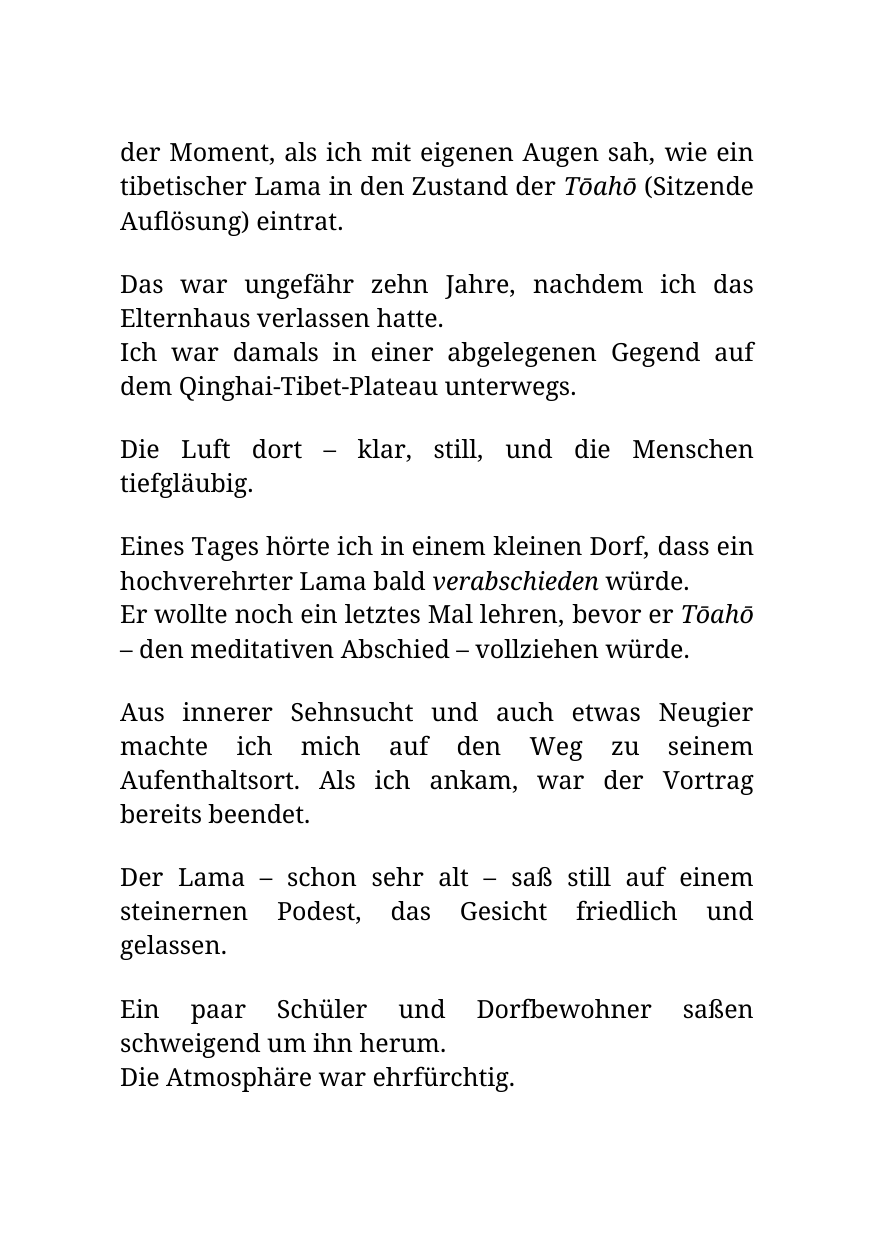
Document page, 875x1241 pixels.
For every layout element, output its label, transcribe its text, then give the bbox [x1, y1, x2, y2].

text Die Luft dort – klar, still, und die Menschen tiefgläubig. [120, 432, 754, 500]
text Der Lama – schon sehr alt – saß still auf einem steinernen Podest, das Gesicht friedlich und gelassen. [120, 860, 754, 962]
text Eines Tages hörte ich in einem kleinen Dorf, dass ein hochverehrter Lama bald verabschieden würde. Er wollte noch ein letztes Mal lehren, bevor er Tōahō – den meditativen Abschied – vollziehen würde. [120, 529, 754, 665]
text Ein paar Schüler und Dorfbewohner saßen schweigend um ihn herum. Die Atmosphäre war ehrfürchtig. [120, 991, 754, 1093]
text Aus innerer Sehnsucht und auch etwas Neugier machte ich mich auf den Weg zu seinem Aufenthaltsort. Als ich ankam, war der Vortrag bereits beendet. [120, 694, 754, 831]
text Das war ungefähr zehn Jahre, nachdem ich das Elternhaus verlassen hatte. Ich war damals in einer abgelegenen Gegend auf dem Qinghai-Tibet-Plateau unterwegs. [120, 266, 754, 403]
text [120, 135, 754, 237]
